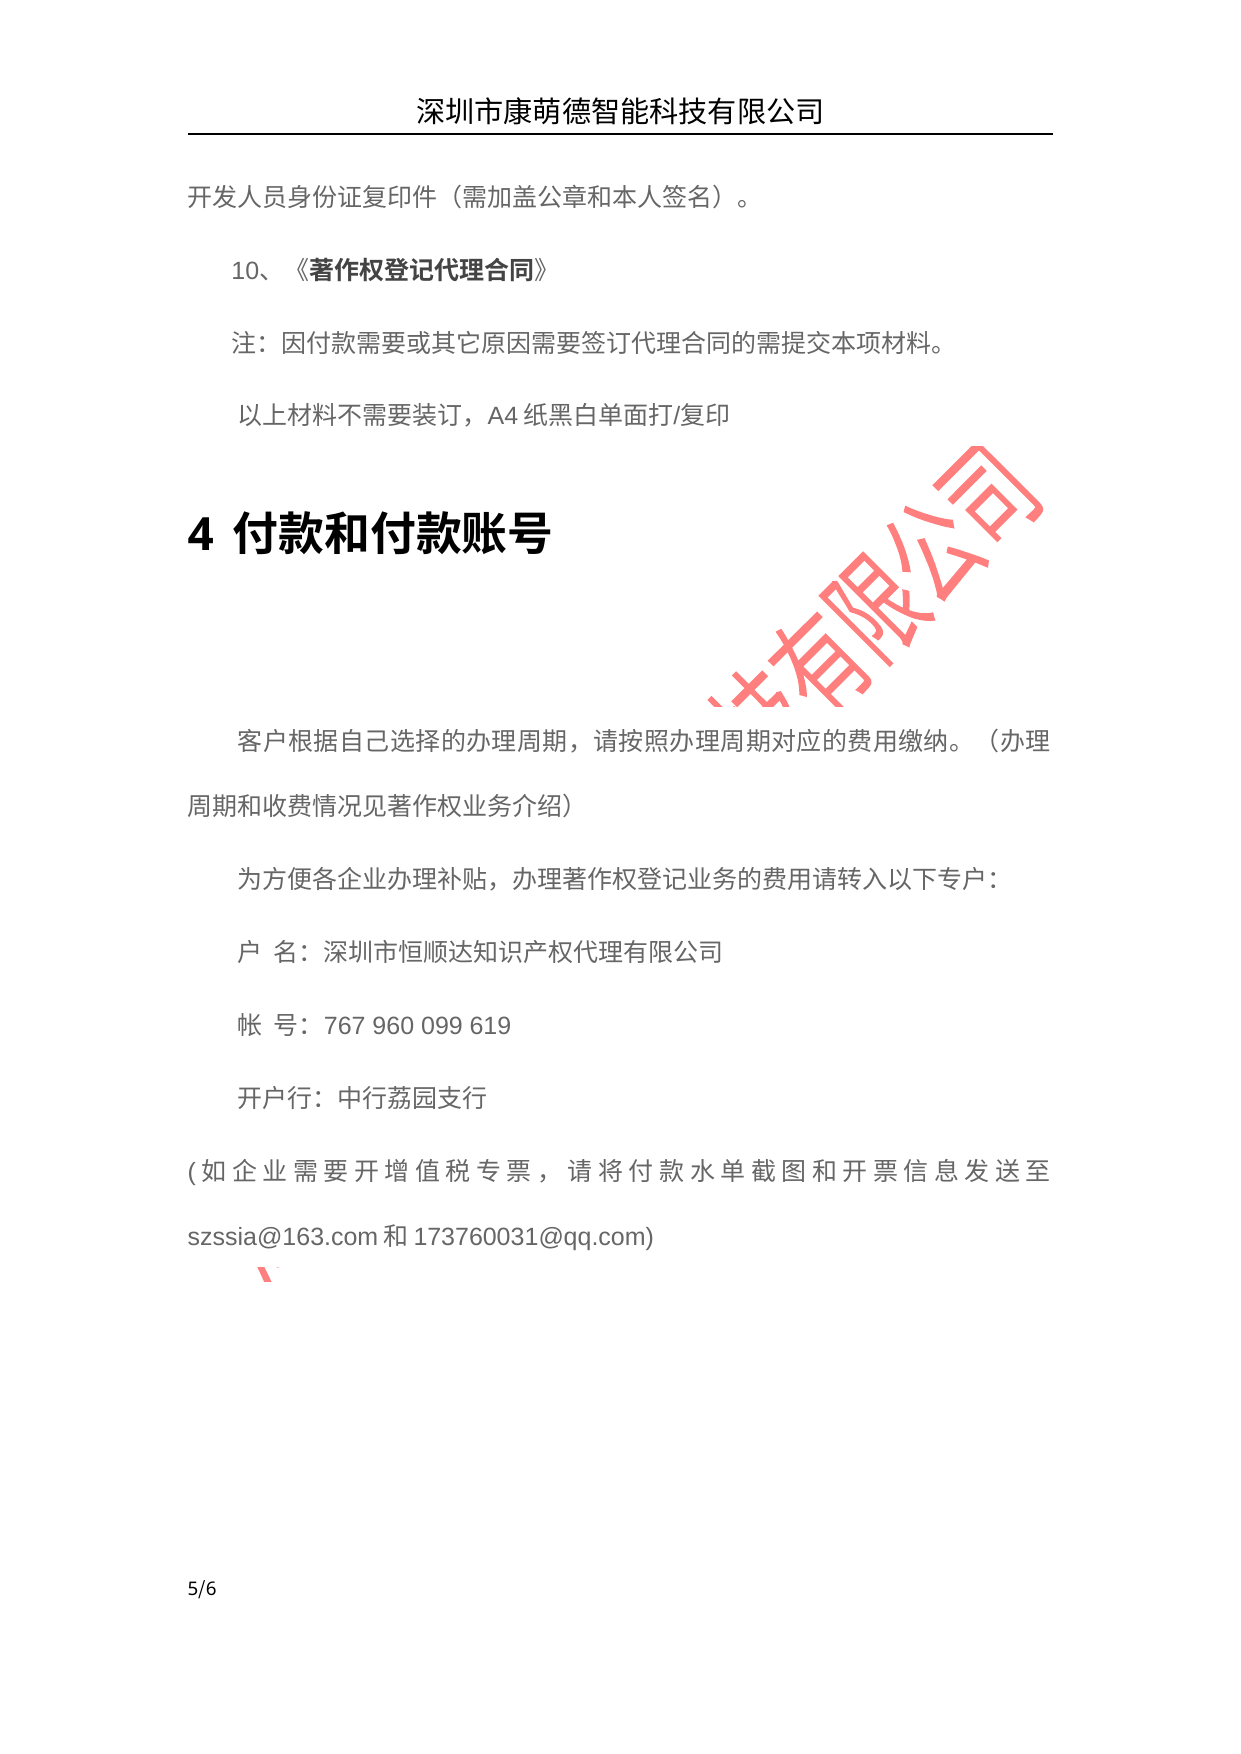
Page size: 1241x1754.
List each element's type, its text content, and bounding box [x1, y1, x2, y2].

text 注：因付款需要或其它原因需要签订代理合同的需提交本项材料。 [231, 309, 1053, 374]
text 开户行：中行荔园支行 [187, 1064, 1053, 1129]
text 帐 号：767 960 099 619 [187, 991, 1053, 1056]
text 为方便各企业办理补贴，办理著作权登记业务的费用请转入以下专户： [187, 845, 1053, 910]
text 10、《著作权登记代理合同》 [231, 236, 1053, 301]
text 注：当所申请的软件开发完成时间与企业成立时间相隔较短，程序量又达到一定规模的情况下需提交本说明（需盖公章和所填开发人员签名）。并提供开发人员身份证复印件（需加盖公章和本人签名）。 [187, 163, 1053, 228]
text 客户根据自己选择的办理周期，请按照办理周期对应的费用缴纳。（办理周期和收费情况见著作权业务介绍） [187, 707, 1053, 837]
text 以上材料不需要装订，A4纸黑白单面打/复印 [187, 381, 1053, 446]
text (如企业需要开增值税专票，请将付款水单截图和开票信息发送至szssia@163.com和173760031@qq.com) [187, 1137, 1053, 1267]
subtitle 付款和付款账号 [187, 482, 1053, 579]
text 户 名：深圳市恒顺达知识产权代理有限公司 [187, 918, 1053, 983]
